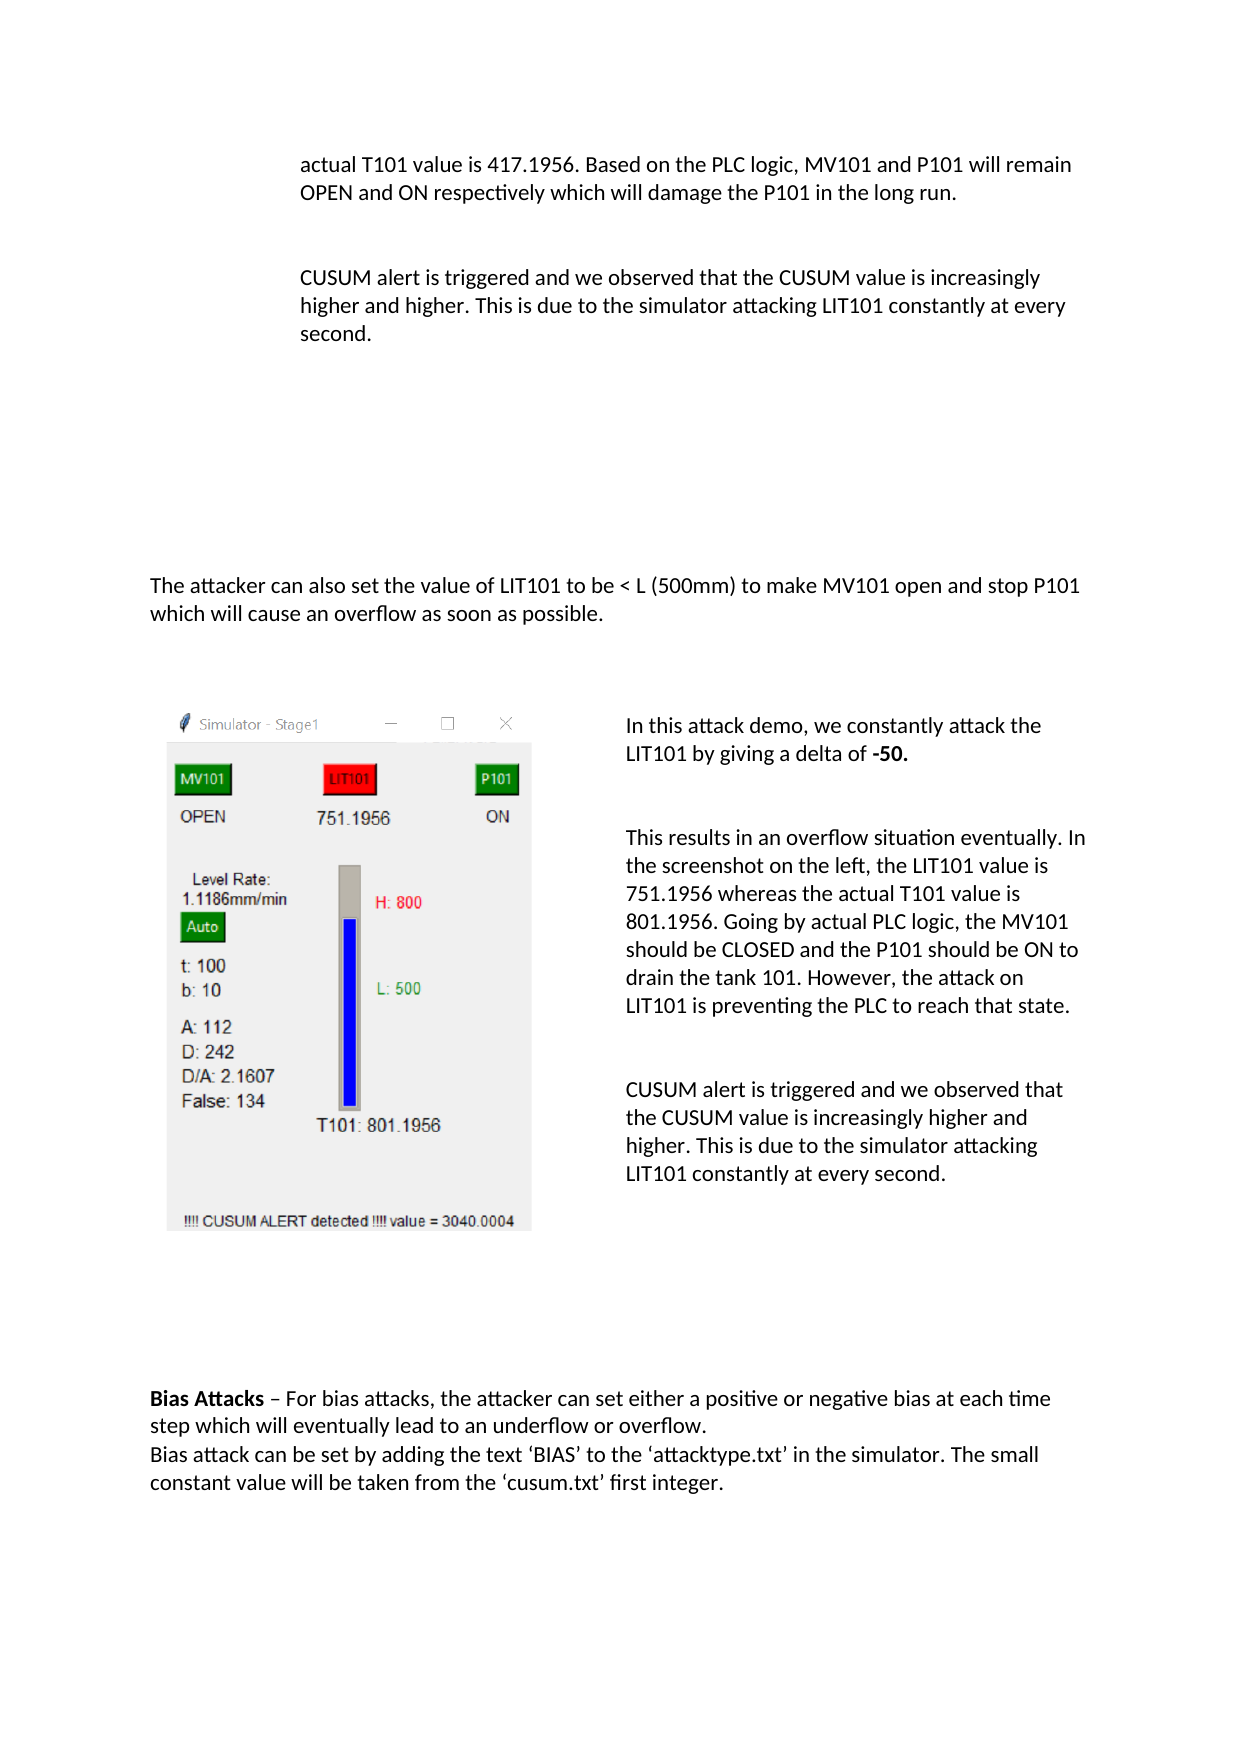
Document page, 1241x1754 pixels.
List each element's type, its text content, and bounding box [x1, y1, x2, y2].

text The attacker can also set the value of LIT101 to be < L (500mm) to make MV101 open and stop P101 which will cause an overflow as soon as possible. [150, 571, 1090, 627]
picture [166, 712, 532, 1231]
text Bias attack can be set by adding the text ‘BIAS’ to the ‘attacktype.txt’ in the simulator. The small constant value will be taken from the ‘cusum.txt’ first integer. [150, 1440, 1090, 1496]
list In this attack demo, we constantly attack the LIT101 by giving a delta of -50. [225, 711, 1090, 767]
list This results in an overflow situation eventually. In the screenshot on the left, the LIT101 value is 751.1956 whereas the actual T101 value is 801.1956. Going by actual PLC logic, the MV101 should be CLOSED and the P101 should be ON to drain the tank 101. However, the attack on LIT101 is preventing the PLC to reach that state. [532, 823, 1090, 1019]
text Bias Attacks – For bias attacks, the attacker can set either a positive or negative bias at each time step which will eventually lead to an underflow or overflow. [150, 1384, 1090, 1440]
list CUSUM alert is triggered and we observed that the CUSUM value is increasingly higher and higher. This is due to the simulator attacking LIT101 constantly at every second. [300, 263, 1090, 347]
list CUSUM alert is triggered and we observed that the CUSUM value is increasingly higher and higher. This is due to the simulator attacking LIT101 constantly at every second. [532, 1075, 1090, 1187]
